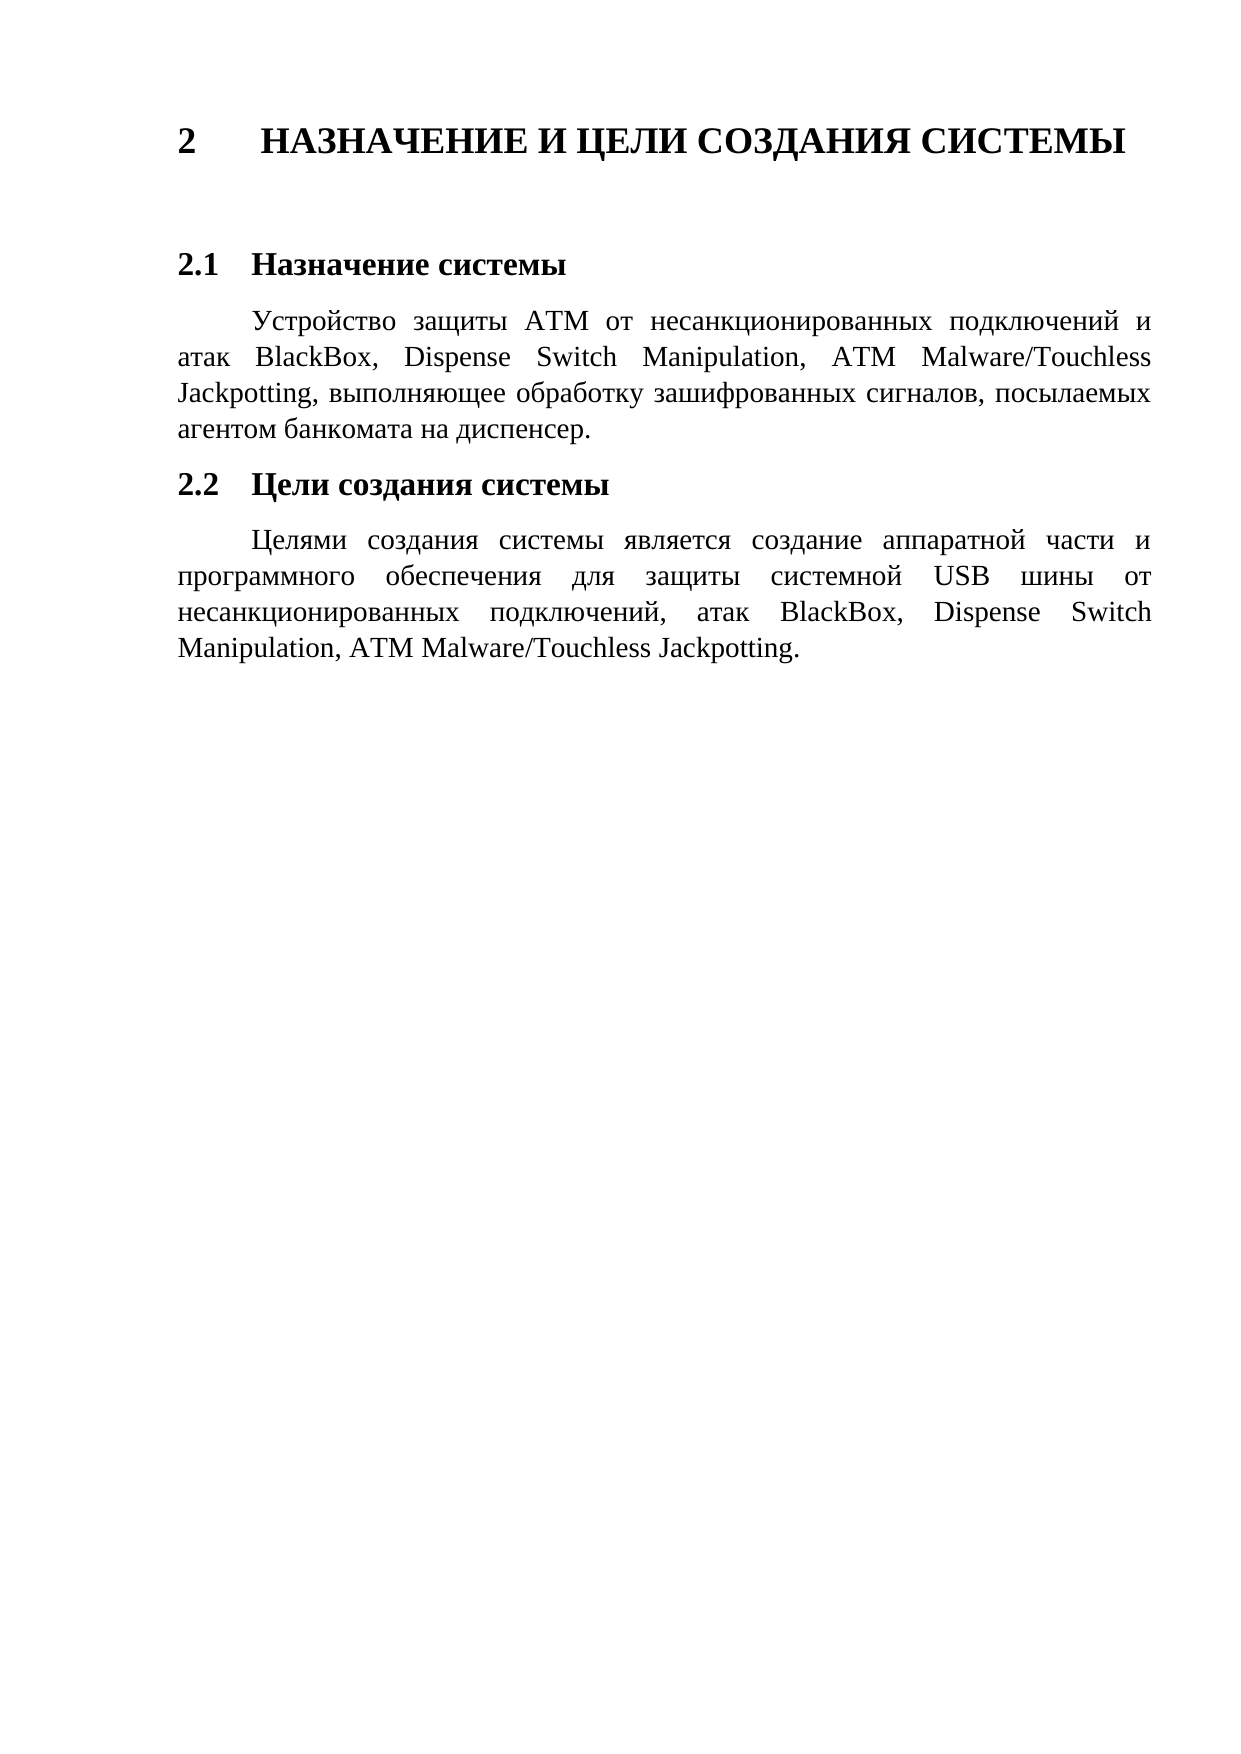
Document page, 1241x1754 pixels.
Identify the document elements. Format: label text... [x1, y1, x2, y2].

text Устройство защиты АТМ от несанкционированных подключений и атак BlackBox, Dispense Switch Manipulation, ATM Malware/Touchless Jackpotting, выполняющее обработку зашифрованных сигналов, посылаемых агентом банкомата на диспенсер. [177, 303, 1152, 444]
text 2 НАЗНАЧЕНИЕ И ЦЕЛИ СОЗДАНИЯ СИСТЕМЫ [177, 118, 1152, 161]
text 2.1 Назначение системы [177, 244, 1152, 283]
text 2.2 Цели создания системы [177, 464, 1152, 502]
text Целями создания системы является создание аппаратной части и программного обеспечения для защиты системной USB шины от несанкционированных подключений, атак BlackBox, Dispense Switch Manipulation, ATM Malware/Touchless Jackpotting. [177, 522, 1152, 664]
